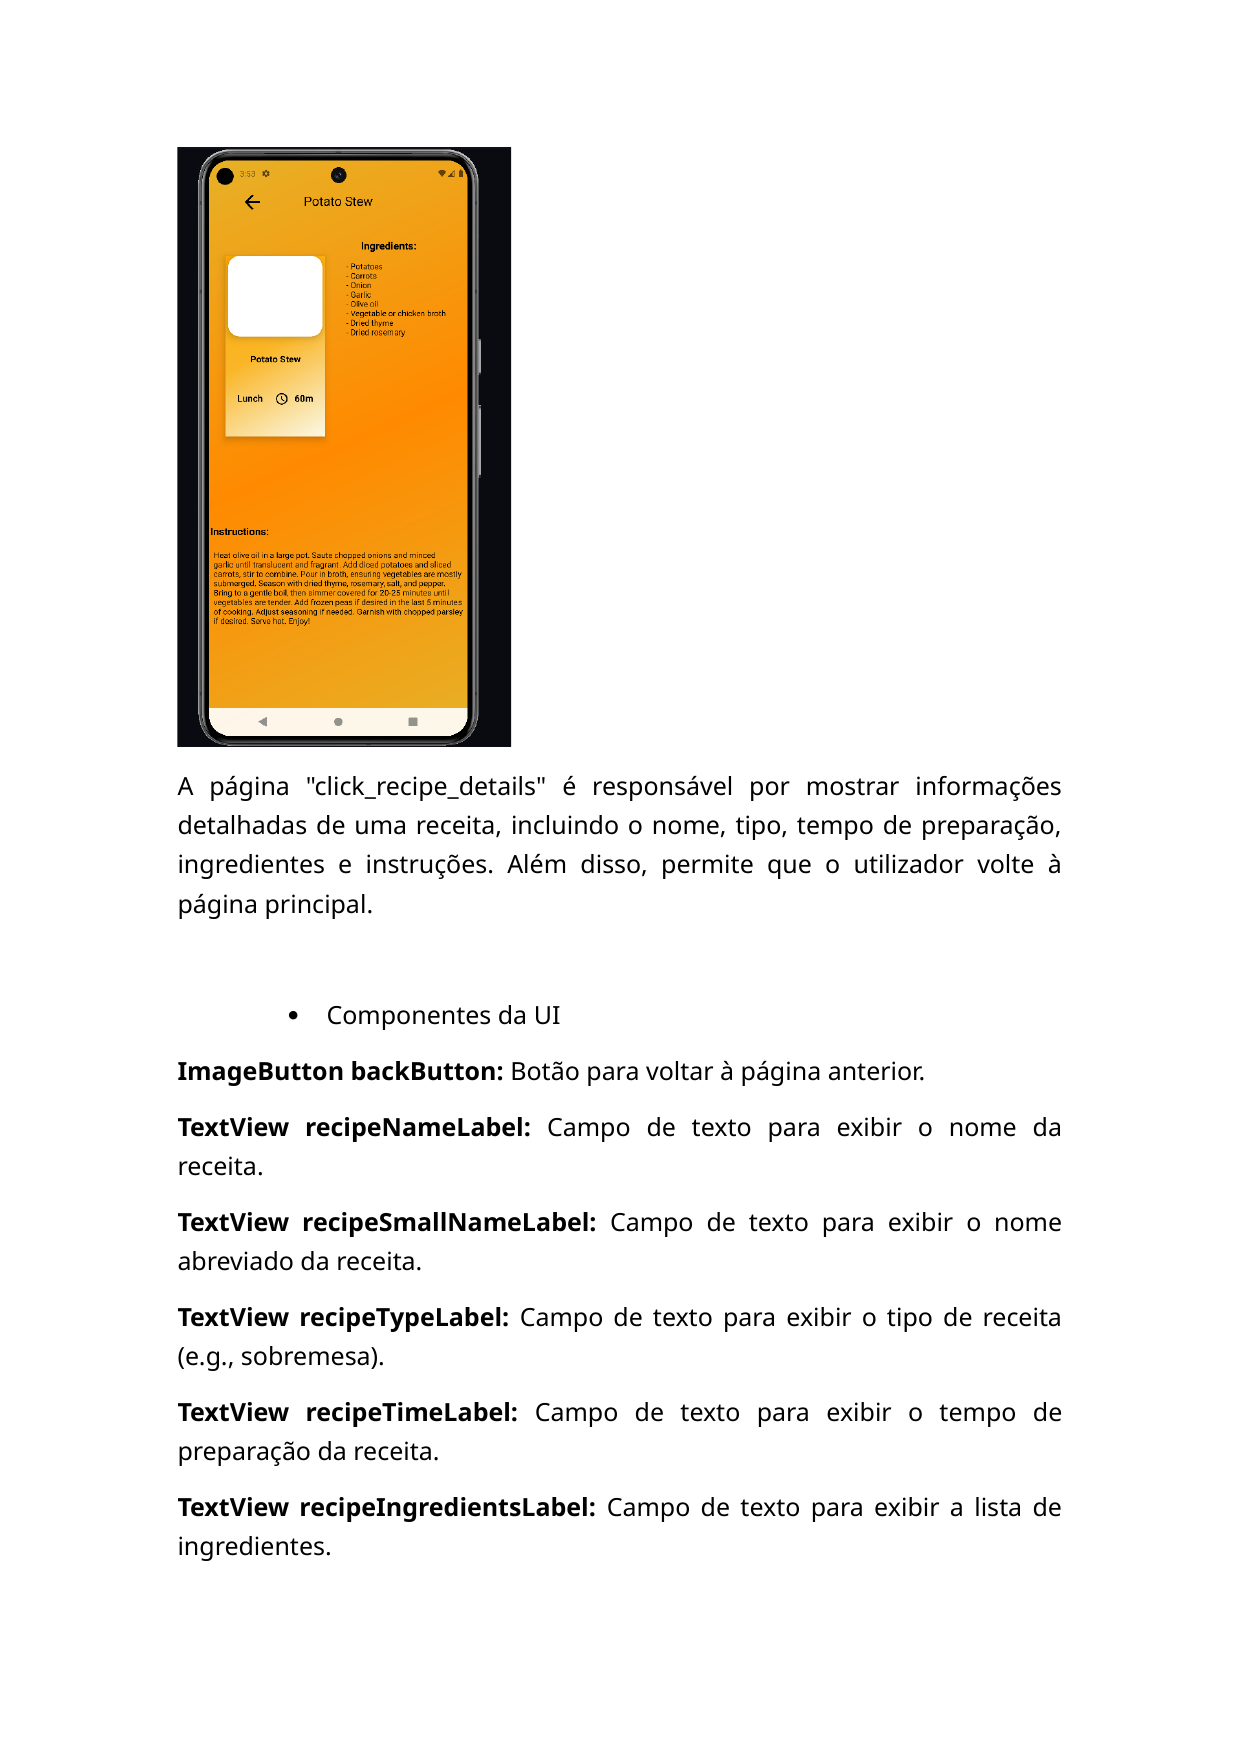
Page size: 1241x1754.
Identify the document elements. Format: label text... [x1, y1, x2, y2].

text TextView recipeNameLabel: Campo de texto para exibir o nome da receita. [177, 1110, 1063, 1183]
text TextView recipeSmallNameLabel: Campo de texto para exibir o nome abreviado da receita. [177, 1205, 1063, 1278]
text A página "click_recipe_details" é responsável por mostrar informações detalhadas de uma receita, incluindo o nome, tipo, tempo de preparação, ingredientes e instruções. Além disso, permite que o utilizador volte à página principal. [177, 769, 1063, 920]
text TextView recipeTimeLabel: Campo de texto para exibir o tempo de preparação da receita. [177, 1395, 1063, 1468]
text TextView recipeTypeLabel: Campo de texto para exibir o tipo de receita (e.g., sobremesa). [177, 1300, 1063, 1373]
list Componentes da UI [289, 998, 1063, 1032]
text TextView recipeIngredientsLabel: Campo de texto para exibir a lista de ingredientes. [177, 1490, 1063, 1563]
picture [177, 147, 512, 747]
text ImageButton backButton: Botão para voltar à página anterior. [177, 1054, 1063, 1088]
